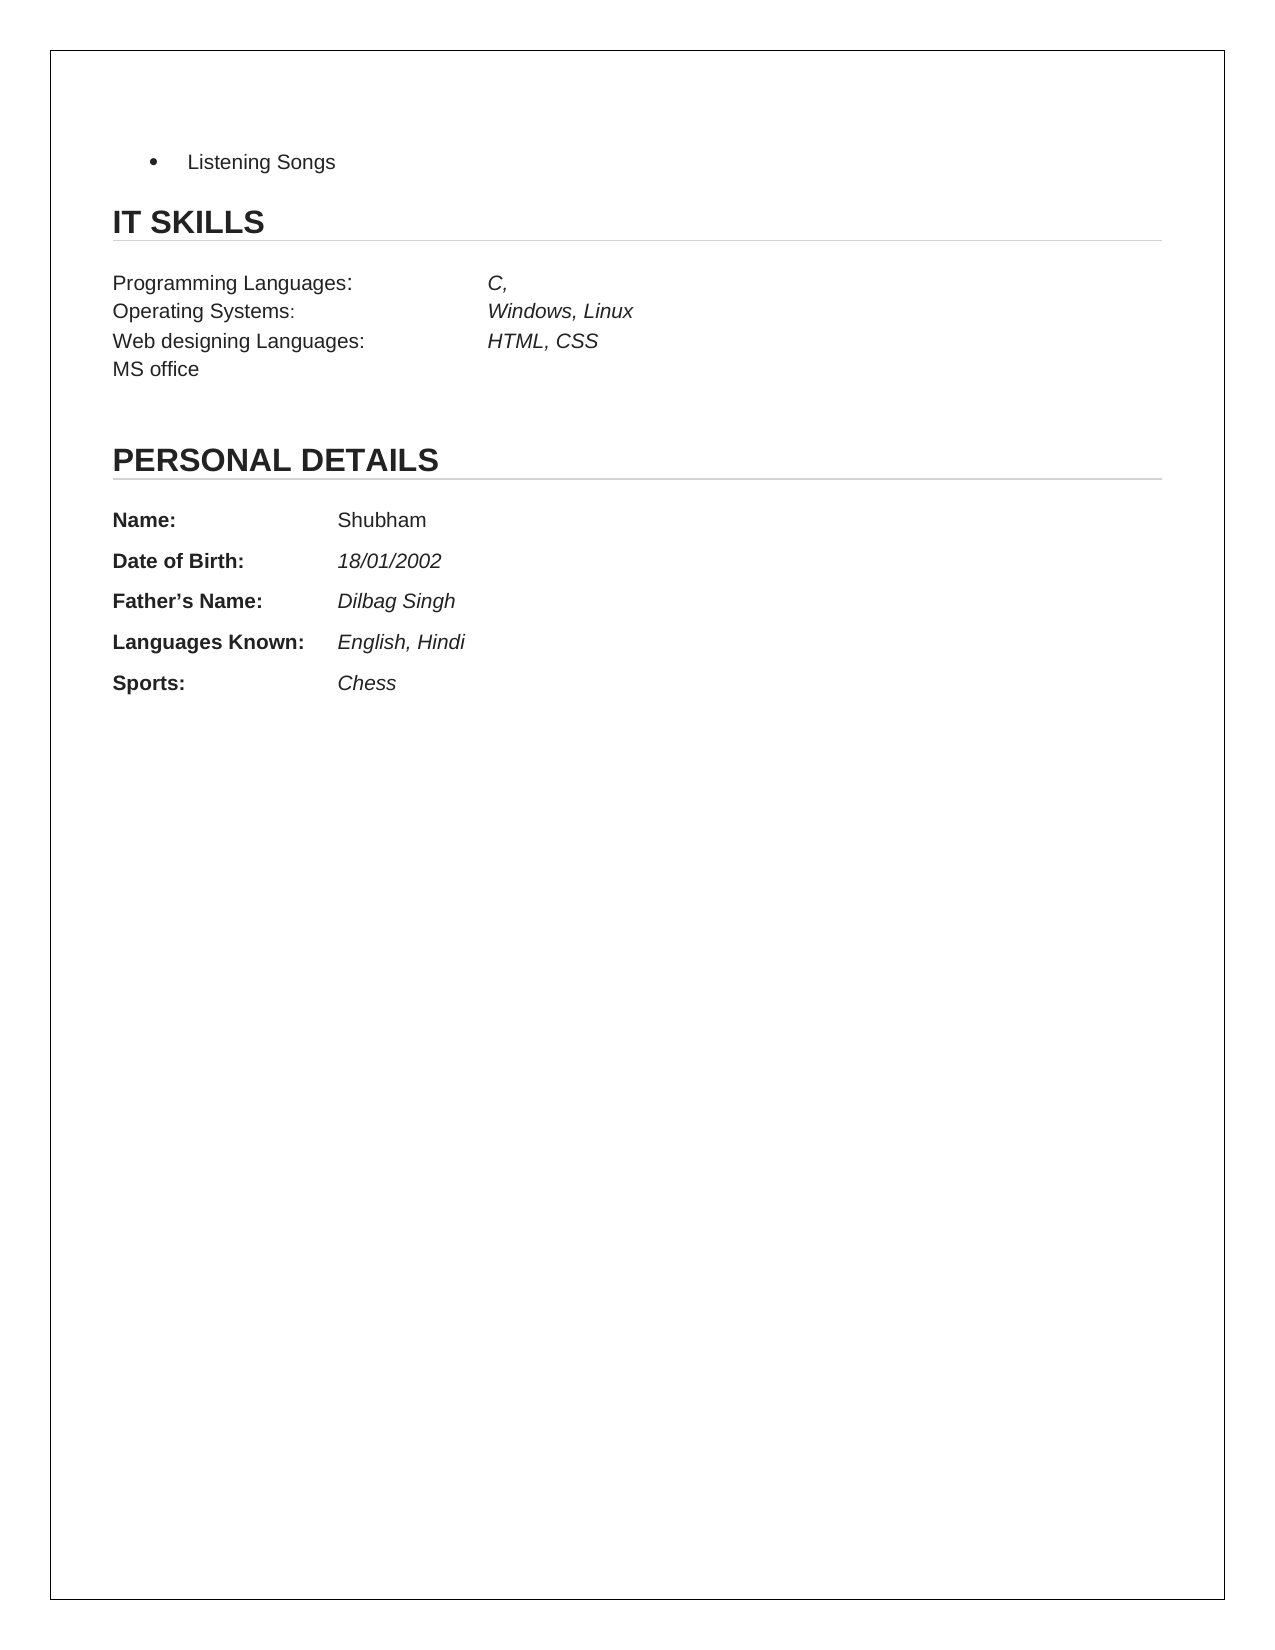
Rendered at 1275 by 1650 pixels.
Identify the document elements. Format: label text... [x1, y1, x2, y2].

list Listening Songs [150, 150, 1162, 174]
text Sports: Chess [112, 670, 1162, 694]
text Date of Birth: 18/01/2002 [112, 548, 1162, 572]
subtitle Personal Details [112, 441, 1162, 480]
text Name: Shubham [112, 508, 1162, 532]
text Languages Known: English, Hindi [112, 630, 1162, 654]
text Father’s Name: Dilbag Singh [112, 589, 1162, 613]
subtitle IT skills [112, 203, 1162, 241]
text Programming Languages: C, Operating Systems: Windows, Linux Web designing Languages: HTML, CSS MS office [112, 269, 1162, 381]
